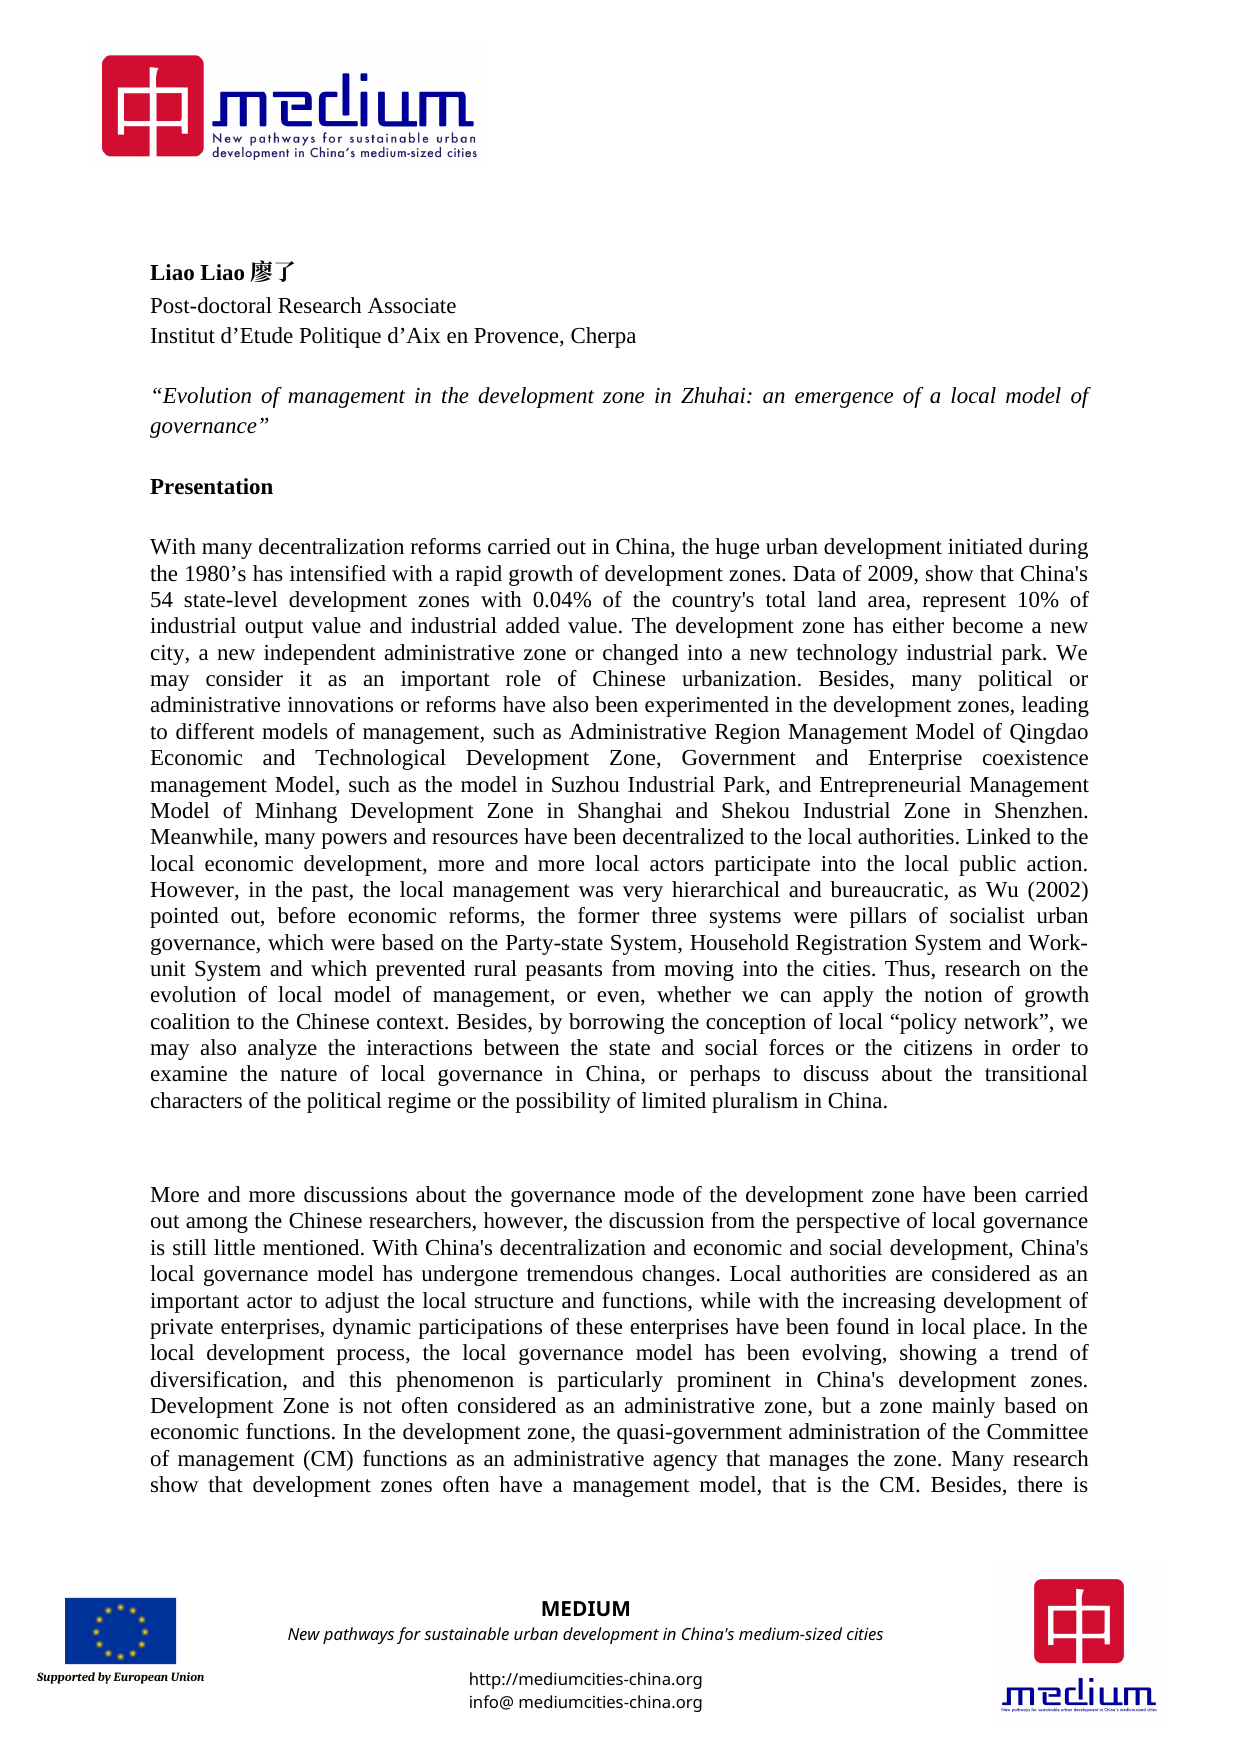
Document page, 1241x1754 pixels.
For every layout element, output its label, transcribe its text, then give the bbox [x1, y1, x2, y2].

picture [65, 1591, 177, 1670]
picture [991, 1565, 1166, 1728]
text Presentation [150, 473, 1090, 499]
picture [87, 44, 486, 168]
text Post-doctoral Research Associate [150, 292, 1090, 318]
text Liao Liao 廖了 [150, 254, 1090, 287]
text Institut d’Etude Politique d’Aix en Provence, Cherpa [150, 322, 1090, 348]
text With many decentralization reforms carried out in China, the huge urban development initiated during the 1980’s has intensified with a rapid growth of development zones. Data of 2009, show that China's 54 state-level development zones with 0.04% of the country's total land area, represent 10% of industrial output value and industrial added value. The development zone has either become a new city, a new independent administrative zone or changed into a new technology industrial park. We may consider it as an important role of Chinese urbanization. Besides, many political or administrative innovations or reforms have also been experimented in the development zones, leading to different models of management, such as Administrative Region Management Model of Qingdao Economic and Technological Development Zone, Government and Enterprise coexistence management Model, such as the model in Suzhou Industrial Park, and Entrepreneurial Management Model of Minhang Development Zone in Shanghai and Shekou Industrial Zone in Shenzhen. Meanwhile, many powers and resources have been decentralized to the local authorities. Linked to the local economic development, more and more local actors participate into the local public action. However, in the past, the local management was very hierarchical and bureaucratic, as Wu (2002) pointed out, before economic reforms, the former three systems were pillars of socialist urban governance, which were based on the Party-state System, Household Registration System and Work-unit System and which prevented rural peasants from moving into the cities. Thus, research on the evolution of local model of management, or even, whether we can apply the notion of growth coalition to the Chinese context. Besides, by borrowing the conception of local “policy network”, we may also analyze the interactions between the state and social forces or the citizens in order to examine the nature of local governance in China, or perhaps to discuss about the transitional characters of the political regime or the possibility of limited pluralism in China. [150, 533, 1090, 1113]
text “Evolution of management in the development zone in Zhuhai: an emergence of a local model of governance” [150, 382, 1090, 439]
